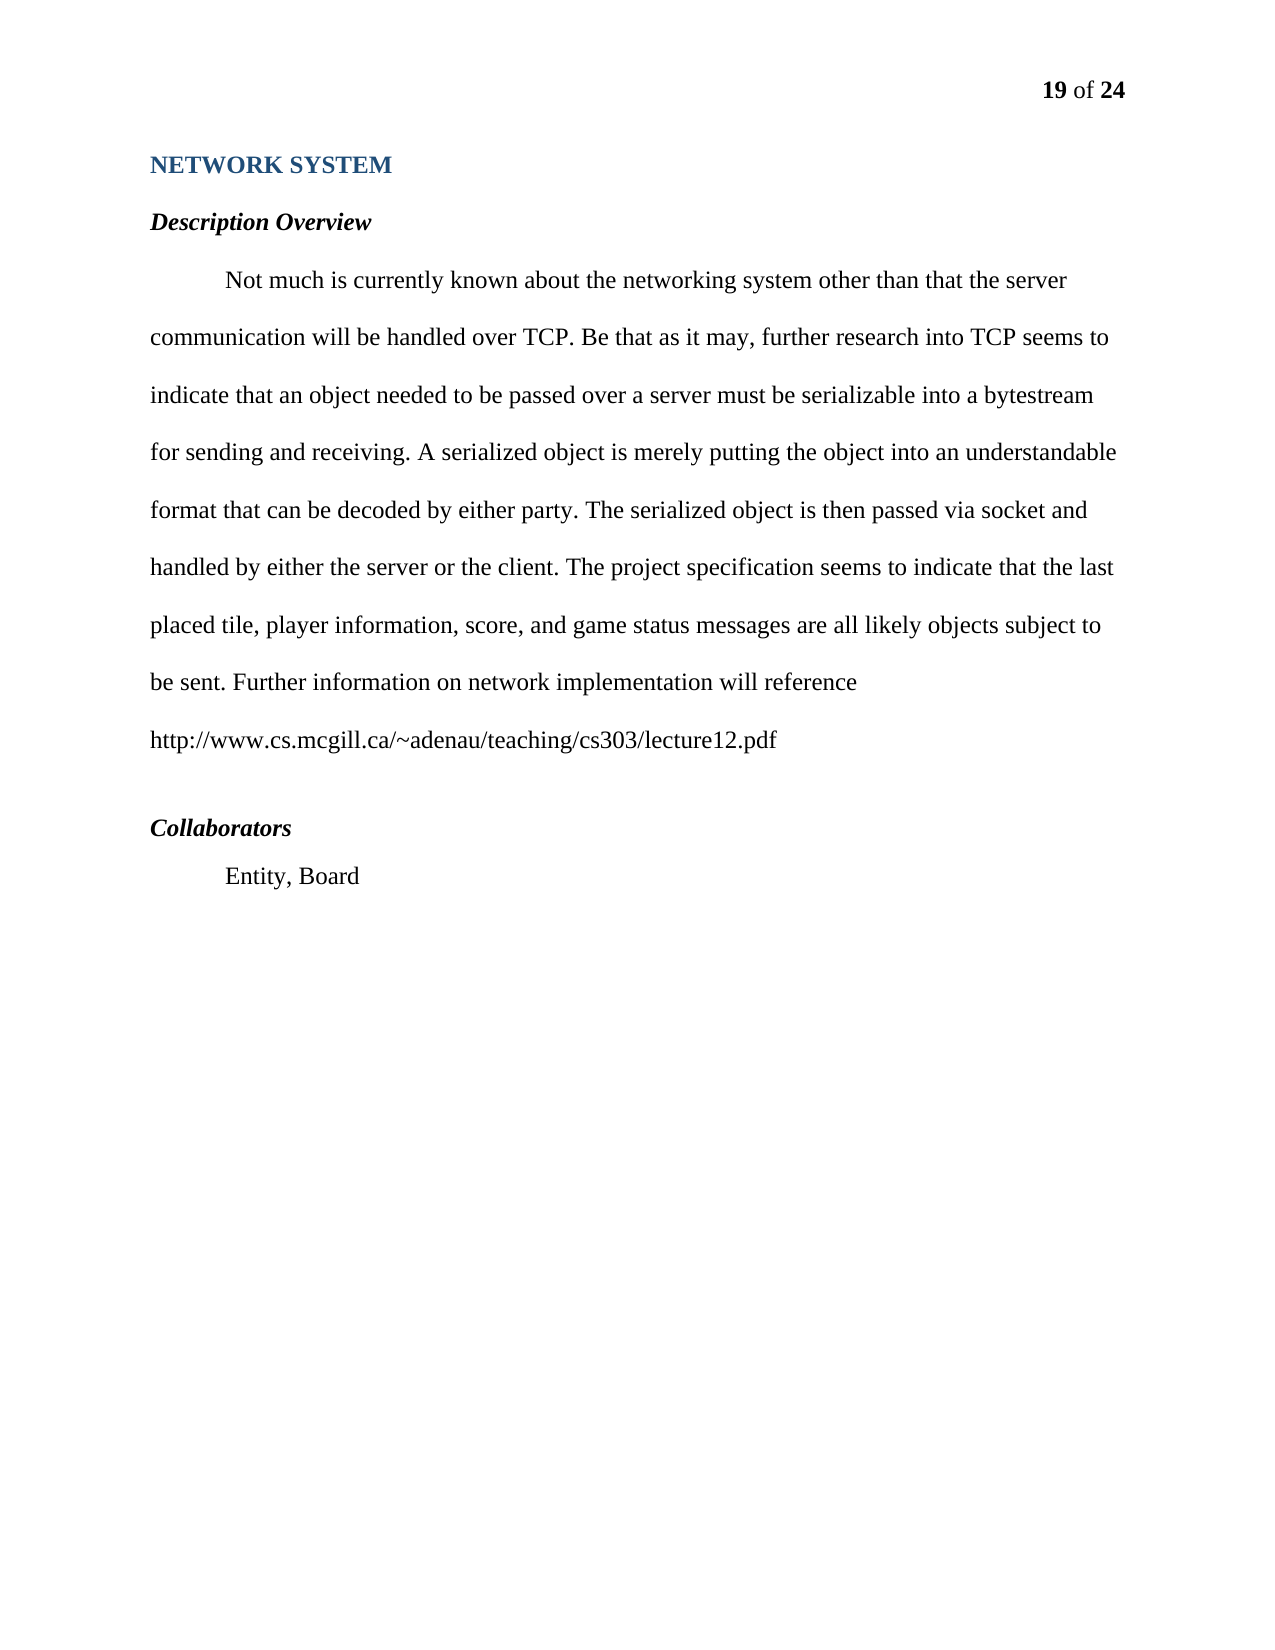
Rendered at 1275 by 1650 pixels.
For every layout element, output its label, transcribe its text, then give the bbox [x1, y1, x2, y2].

text Description Overview [150, 207, 1125, 236]
text Collaborators [150, 813, 1125, 842]
text Entity, Board [150, 861, 1125, 890]
subtitle NETWORK SYSTEM [150, 150, 1125, 179]
text Not much is currently known about the networking system other than that the server communication will be handled over TCP. Be that as it may, further research into TCP seems to indicate that an object needed to be passed over a server must be serializable into a bytestream for sending and receiving. A serialized object is merely putting the object into an understandable format that can be decoded by either party. The serialized object is then passed via socket and handled by either the server or the client. The project specification seems to indicate that the last placed tile, player information, score, and game status messages are all likely objects subject to be sent. Further information on network implementation will reference http://www.cs.mcgill.ca/~adenau/teaching/cs303/lecture12.pdf [150, 265, 1125, 754]
